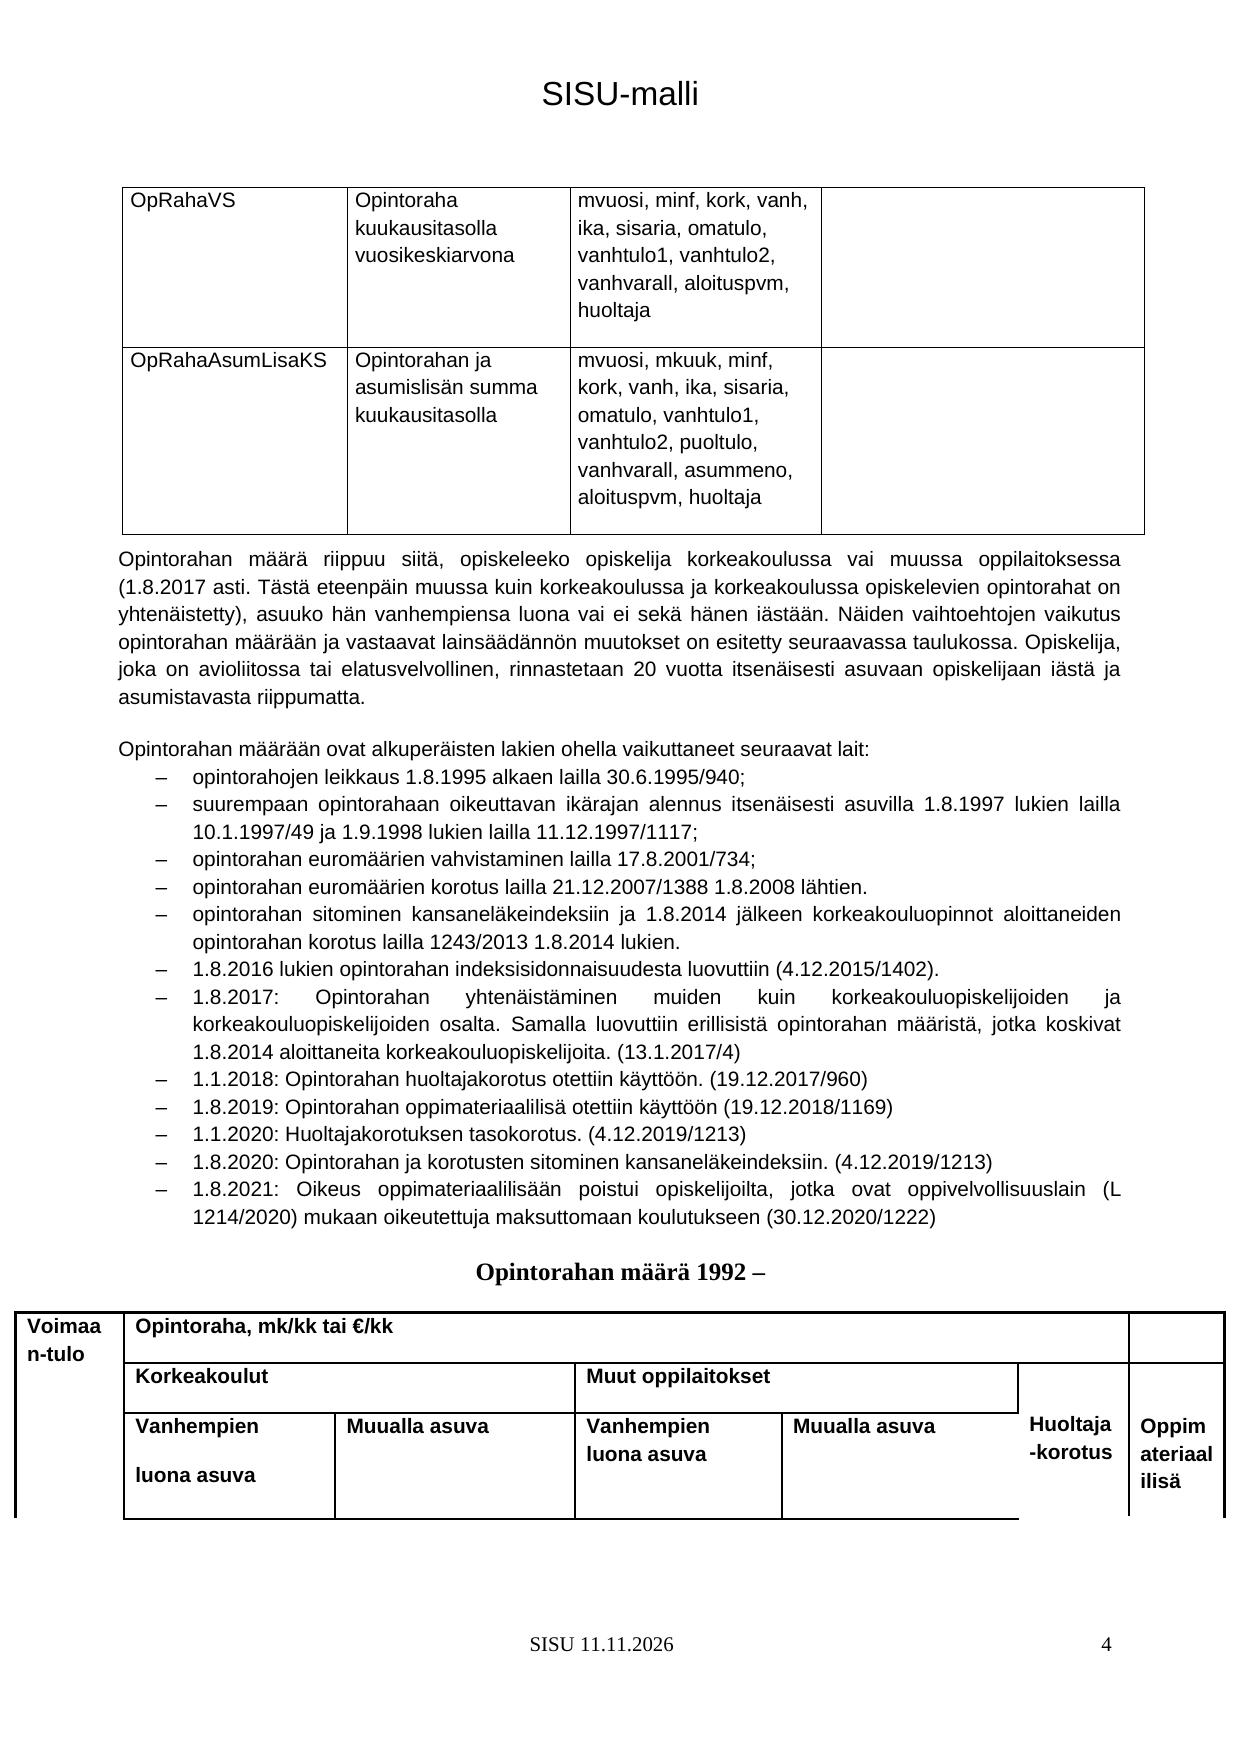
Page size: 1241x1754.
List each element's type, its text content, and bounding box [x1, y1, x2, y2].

list 1.8.2017: Opintorahan yhtenäistäminen muiden kuin korkeakouluopiskelijoiden ja korkeakouluopiskelijoiden osalta. Samalla luovuttiin erillisistä opintorahan määristä, jotka koskivat 1.8.2014 aloittaneita korkeakouluopiskelijoita. (13.1.2017/4) [155, 984, 1122, 1063]
text Opintorahan määrään ovat alkuperäisten lakien ohella vaikuttaneet seuraavat lait: [118, 737, 1122, 761]
list opintorahan sitominen kansaneläkeindeksiin ja 1.8.2014 jälkeen korkeakouluopinnot aloittaneiden opintorahan korotus lailla 1243/2013 1.8.2014 lukien. [155, 902, 1122, 953]
text Opintorahan määrä 1992 – [118, 1257, 1122, 1286]
table_cell Opintoraha kuukausitasolla vuosikeskiarvona [348, 188, 570, 347]
table_cell Vanhempien luona asuva [576, 1414, 781, 1518]
table_cell Muut oppilaitokset [576, 1364, 1017, 1412]
table_cell Vanhempien luona asuva [125, 1414, 334, 1518]
list opintorahan euromäärien korotus lailla 21.12.2007/1388 1.8.2008 lähtien. [155, 874, 1122, 898]
table_cell mvuosi, mkuuk, minf, kork, vanh, ika, sisaria, omatulo, vanhtulo1, vanhtulo2, puoltulo, vanhvarall, asummeno, aloituspvm, huoltaja [571, 348, 821, 533]
table_cell Oppimateriaalilisä [1129, 1412, 1223, 1518]
list 1.1.2020: Huoltajakorotuksen tasokorotus. (4.12.2019/1213) [155, 1122, 1122, 1146]
list 1.8.2019: Opintorahan oppimateriaalilisä otettiin käyttöön (19.12.2018/1169) [155, 1094, 1122, 1118]
table_header [1130, 1314, 1223, 1362]
table_header Voimaan-tulo [17, 1314, 123, 1518]
table_cell OpRahaAsumLisaKS [123, 348, 347, 533]
table_cell [822, 348, 1144, 533]
table_cell [822, 188, 1144, 347]
table_cell Korkeakoulut [125, 1364, 574, 1412]
list 1.8.2020: Opintorahan ja korotusten sitominen kansaneläkeindeksiin. (4.12.2019/1213) [155, 1149, 1122, 1173]
table_header Opintoraha, mk/kk tai €/kk [125, 1314, 1128, 1362]
table_cell Muualla asuva [336, 1414, 574, 1518]
list suurempaan opintorahaan oikeuttavan ikärajan alennus itsenäisesti asuvilla 1.8.1997 lukien lailla 10.1.1997/49 ja 1.9.1998 lukien lailla 11.12.1997/1117; [155, 792, 1122, 843]
list 1.8.2021: Oikeus oppimateriaalilisään poistui opiskelijoilta, jotka ovat oppivelvollisuuslain (L 1214/2020) mukaan oikeutettuja maksuttomaan koulutukseen (30.12.2020/1222) [155, 1177, 1122, 1228]
table_cell mvuosi, minf, kork, vanh, ika, sisaria, omatulo, vanhtulo1, vanhtulo2, vanhvarall, aloituspvm, huoltaja [571, 188, 821, 347]
table_cell OpRahaVS [123, 188, 347, 347]
table_cell [1130, 1364, 1223, 1412]
list opintorahan euromäärien vahvistaminen lailla 17.8.2001/734; [155, 847, 1122, 871]
table_cell Huoltaja-korotus [1018, 1364, 1129, 1518]
text Opintorahan määrä riippuu siitä, opiskeleeko opiskelija korkeakoulussa vai muussa oppilaitoksessa (1.8.2017 asti. Tästä eteenpäin muussa kuin korkeakoulussa ja korkeakoulussa opiskelevien opintorahat on yhtenäistetty), asuuko hän vanhempiensa luona vai ei sekä hänen iästään. Näiden vaihtoehtojen vaikutus opintorahan määrään ja vastaavat lainsäädännön muutokset on esitetty seuraavassa taulukossa. Opiskelija, joka on avioliitossa tai elatusvelvollinen, rinnastetaan 20 vuotta itsenäisesti asuvaan opiskelijaan iästä ja asumistavasta riippumatta. [118, 547, 1122, 708]
list 1.1.2018: Opintorahan huoltajakorotus otettiin käyttöön. (19.12.2017/960) [155, 1067, 1122, 1091]
list opintorahojen leikkaus 1.8.1995 alkaen lailla 30.6.1995/940; [155, 764, 1122, 788]
table_cell Muualla asuva [783, 1414, 1018, 1518]
table_cell Opintorahan ja asumislisän summa kuukausitasolla [348, 348, 570, 533]
list 1.8.2016 lukien opintorahan indeksisidonnaisuudesta luovuttiin (4.12.2015/1402). [155, 957, 1122, 981]
